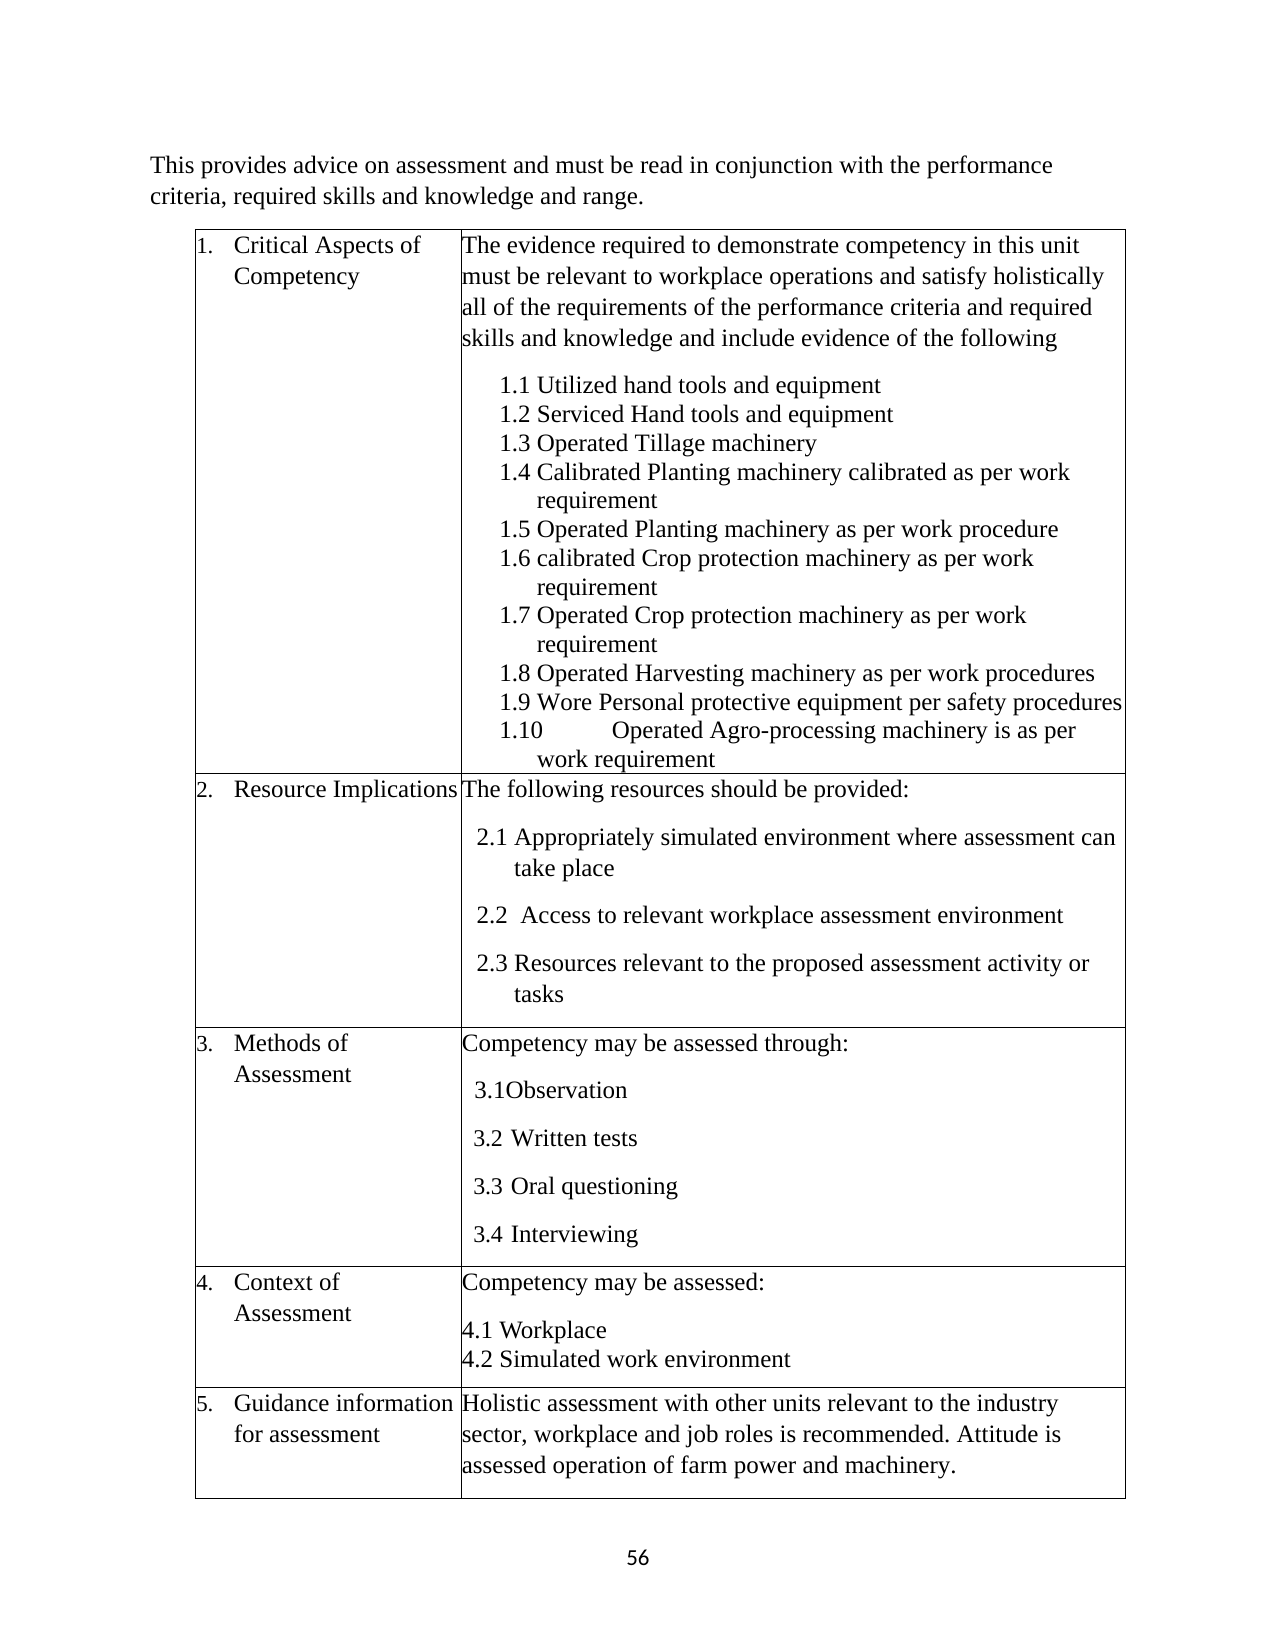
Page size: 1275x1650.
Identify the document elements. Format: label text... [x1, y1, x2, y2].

table_cell Competency may be assessed: Workplace Simulated work environment [462, 1267, 1125, 1387]
table_cell Guidance information for assessment [196, 1388, 461, 1498]
table_header Critical Aspects of Competency [196, 230, 461, 773]
table_cell Competency may be assessed through: 3.1Observation Written tests Oral questioning Interviewing [462, 1028, 1125, 1266]
table_cell Context of Assessment [196, 1267, 461, 1387]
table_cell Holistic assessment with other units relevant to the industry sector, workplace and job roles is recommended. Attitude is assessed operation of farm power and machinery. [462, 1388, 1125, 1498]
table_header The evidence required to demonstrate competency in this unit must be relevant to workplace operations and satisfy holistically all of the requirements of the performance criteria and required skills and knowledge and include evidence of the following Utilized hand tools and equipment Serviced Hand tools and equipment Operated Tillage machinery Calibrated Planting machinery calibrated as per work requirement Operated Planting machinery as per work procedure calibrated Crop protection machinery as per work requirement Operated Crop protection machinery as per work requirement Operated Harvesting machinery as per work procedures Wore Personal protective equipment per safety procedures Operated Agro-processing machinery is as per work requirement [462, 230, 1125, 773]
text This provides advice on assessment and must be read in conjunction with the performance criteria, required skills and knowledge and range. [150, 150, 1125, 210]
table_cell The following resources should be provided: Appropriately simulated environment where assessment can take place Access to relevant workplace assessment environment Resources relevant to the proposed assessment activity or tasks [462, 774, 1125, 1027]
table_cell Methods of Assessment [196, 1028, 461, 1266]
table_cell Resource Implications [196, 774, 461, 1027]
